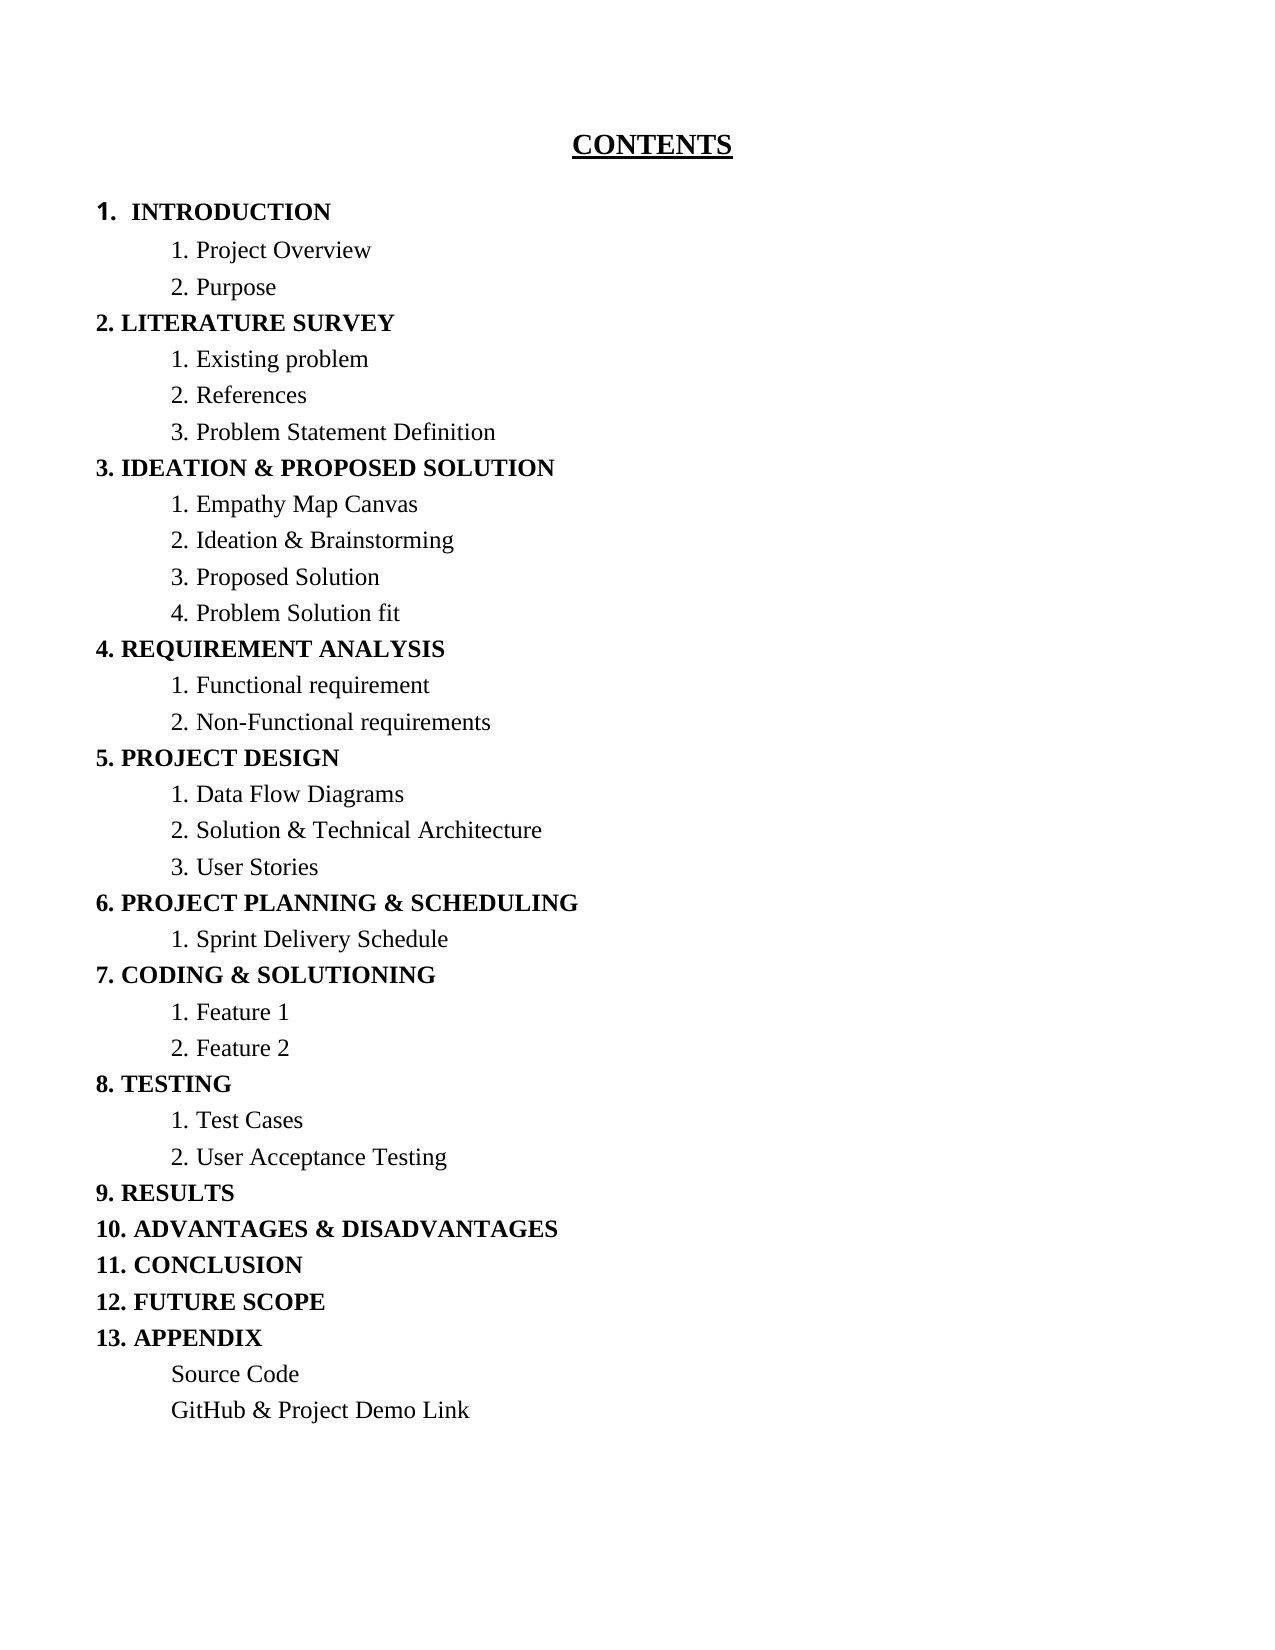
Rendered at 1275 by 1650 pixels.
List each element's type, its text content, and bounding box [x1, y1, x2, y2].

list APPENDIX [96, 1323, 1260, 1352]
list RESULTS [96, 1178, 1260, 1207]
list Data Flow Diagrams [171, 779, 1260, 808]
list Empathy Map Canvas [171, 489, 1260, 518]
list Ideation & Brainstorming [171, 525, 1260, 554]
text Source Code [171, 1359, 1260, 1388]
list ADVANTAGES & DISADVANTAGES [96, 1214, 1260, 1243]
list Test Cases [171, 1105, 1260, 1134]
list Non-Functional requirements [171, 707, 1260, 735]
list Purpose [171, 272, 1260, 300]
list REQUIREMENT ANALYSIS [96, 634, 1260, 663]
list Project Overview [171, 235, 1260, 264]
list INTRODUCTION [96, 194, 1260, 228]
list Problem Statement Definition [171, 417, 1260, 445]
text CONTENTS [265, 127, 1039, 161]
list CODING & SOLUTIONING [96, 960, 1260, 989]
list IDEATION & PROPOSED SOLUTION [96, 453, 1260, 482]
text GitHub & Project Demo Link [171, 1395, 1260, 1424]
list TESTING [96, 1069, 1260, 1098]
list References [171, 380, 1260, 409]
list PROJECT PLANNING & SCHEDULING [96, 888, 1260, 917]
list Feature 1 [171, 997, 1260, 1025]
list PROJECT DESIGN [96, 743, 1260, 772]
list CONCLUSION [96, 1250, 1260, 1279]
list FUTURE SCOPE [96, 1287, 1260, 1315]
list Feature 2 [171, 1033, 1260, 1062]
list Sprint Delivery Schedule [171, 924, 1260, 953]
list Functional requirement [171, 670, 1260, 699]
list Proposed Solution [171, 562, 1260, 590]
list LITERATURE SURVEY [96, 308, 1260, 337]
list Solution & Technical Architecture [171, 815, 1260, 844]
list User Acceptance Testing [171, 1142, 1260, 1170]
list Existing problem [171, 344, 1260, 373]
list User Stories [171, 852, 1260, 880]
list Problem Solution fit [171, 598, 1260, 627]
